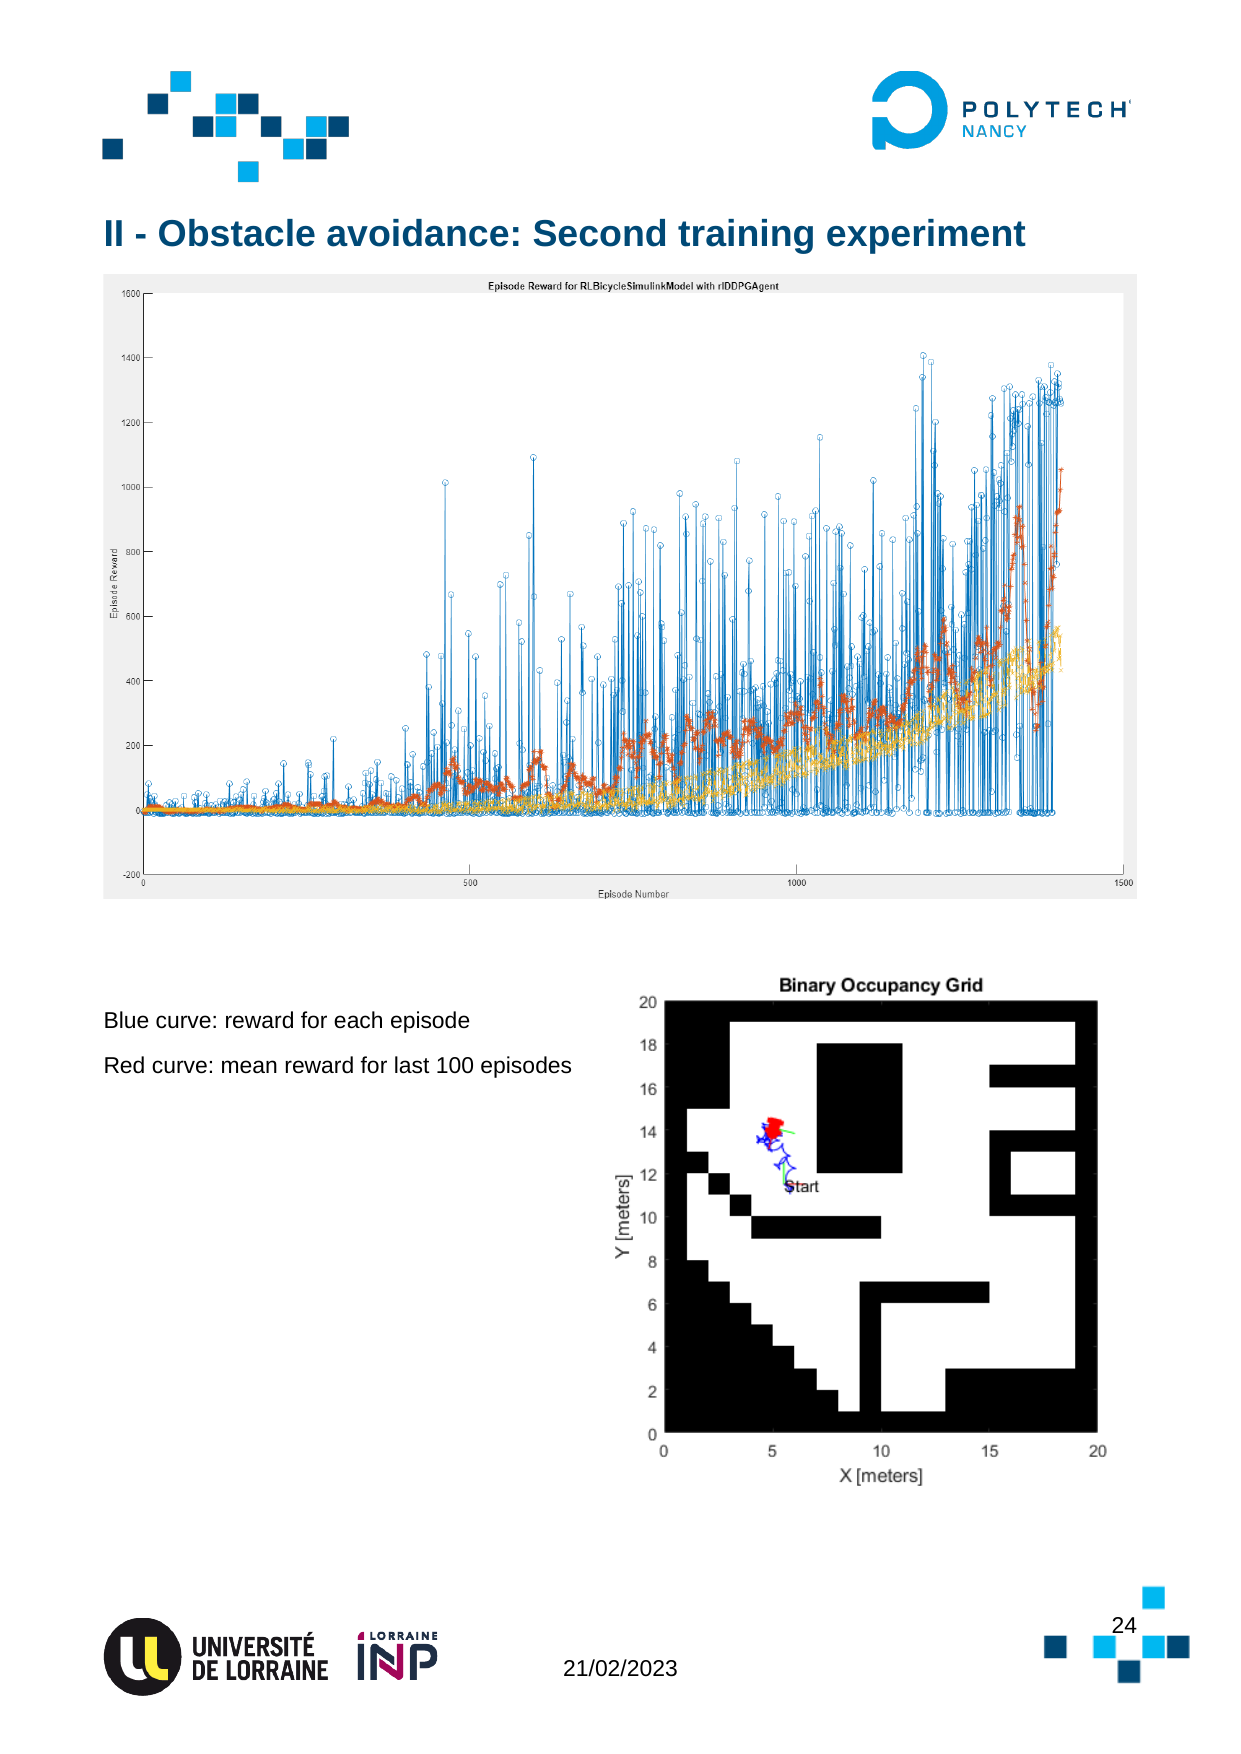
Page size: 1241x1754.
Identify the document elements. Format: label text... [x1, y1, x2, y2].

subtitle Obstacle avoidance: Second training experiment [103, 211, 1137, 254]
text Blue curve: reward for each episode [103, 1007, 609, 1033]
picture [103, 274, 1137, 899]
picture [886, 143, 900, 150]
picture [922, 71, 1131, 148]
text Red curve: mean reward for last 100 episodes [103, 1052, 609, 1079]
picture [871, 71, 931, 150]
picture [93, 66, 358, 187]
picture [1039, 1584, 1191, 1690]
picture [103, 1618, 438, 1696]
picture [609, 964, 1135, 1492]
